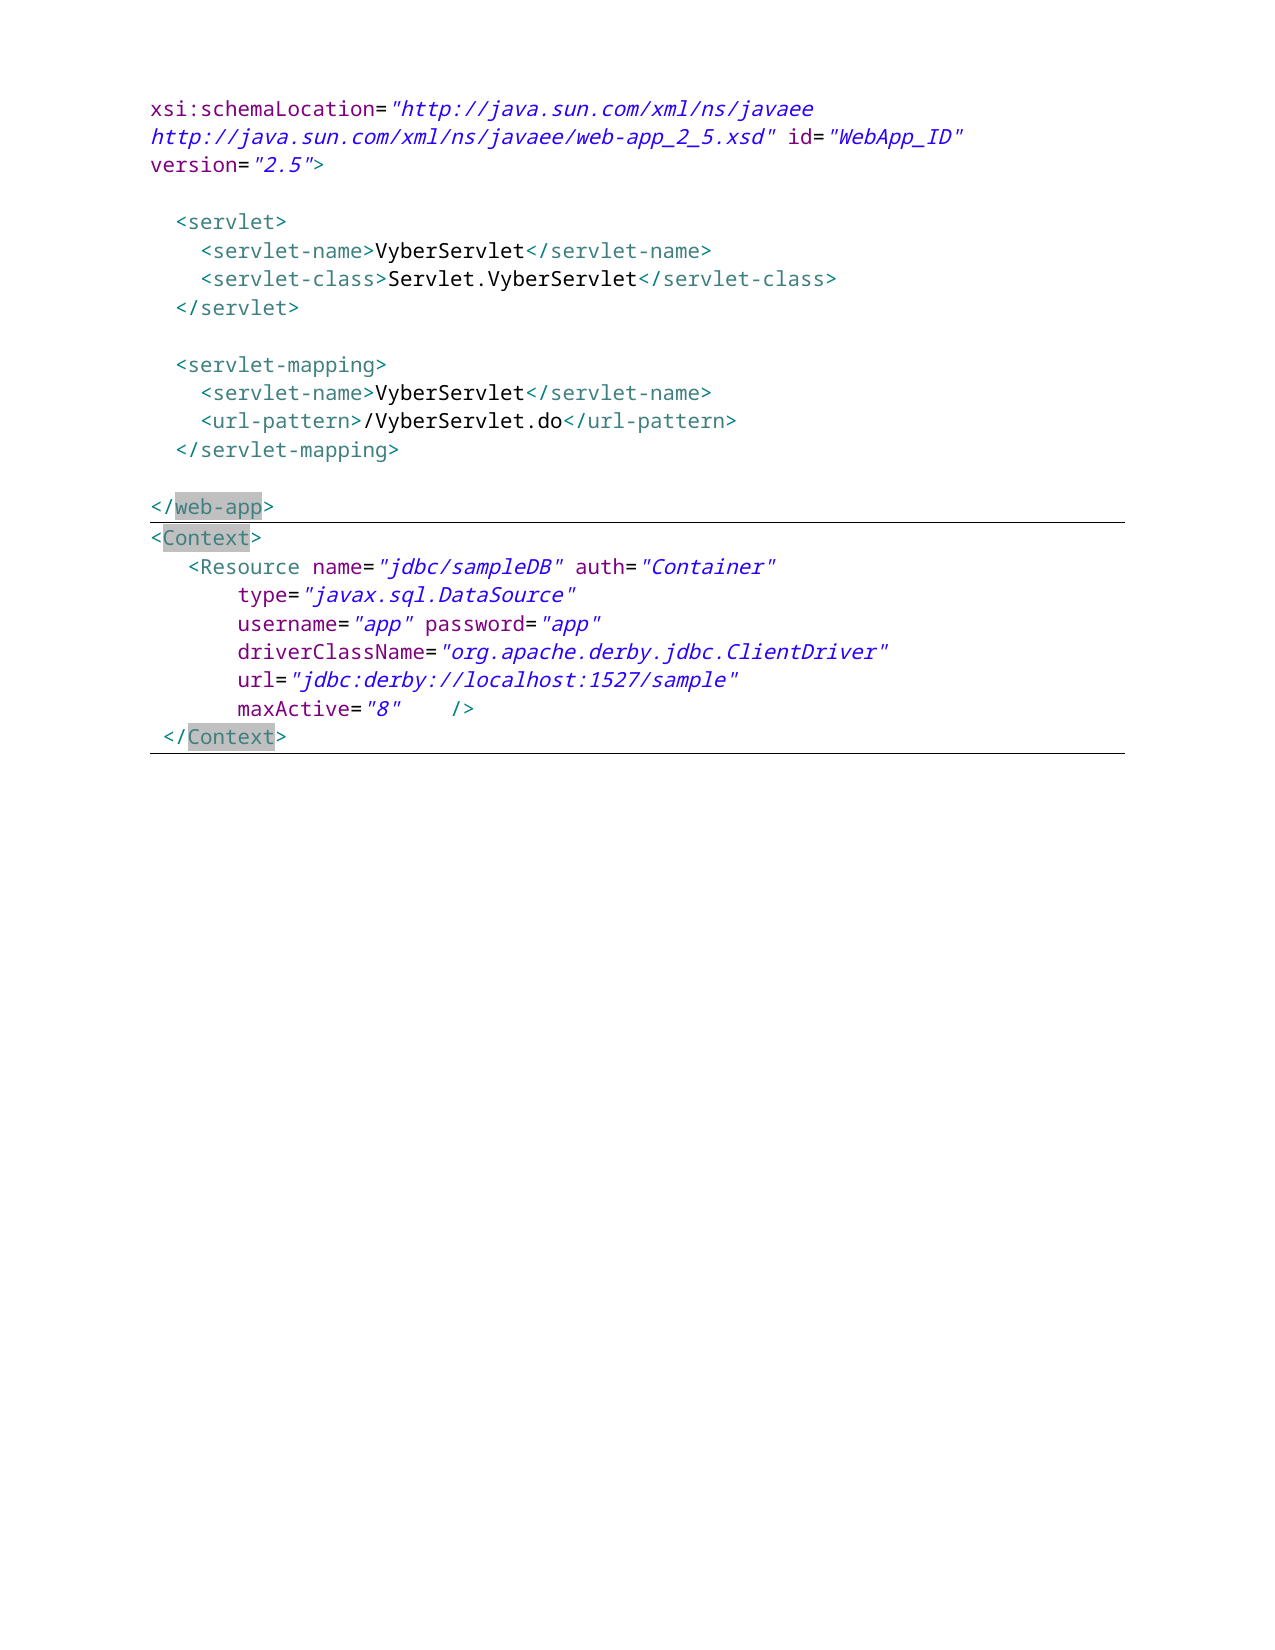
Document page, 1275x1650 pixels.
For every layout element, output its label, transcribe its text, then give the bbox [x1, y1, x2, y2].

text </web-app> [150, 492, 1125, 522]
text username="app" password="app" [150, 609, 1125, 637]
text <servlet> [150, 207, 1125, 236]
text </Context> [150, 722, 1125, 753]
text <servlet-name>VyberServlet</servlet-name> [150, 378, 1125, 407]
text </servlet-mapping> [150, 435, 1125, 463]
text <servlet-mapping> [150, 350, 1125, 378]
text <Context> [150, 523, 1125, 552]
text <Resource name="jdbc/sampleDB" auth="Container" [150, 552, 1125, 580]
text type="javax.sql.DataSource" [150, 580, 1125, 609]
text <servlet-class>Servlet.VyberServlet</servlet-class> [150, 264, 1125, 293]
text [150, 94, 1125, 179]
text maxActive="8" /> [150, 694, 1125, 722]
text driverClassName="org.apache.derby.jdbc.ClientDriver" [150, 637, 1125, 666]
text <servlet-name>VyberServlet</servlet-name> [150, 236, 1125, 264]
text </servlet> [150, 293, 1125, 321]
text <url-pattern>/VyberServlet.do</url-pattern> [150, 407, 1125, 435]
text url="jdbc:derby://localhost:1527/sample" [150, 666, 1125, 694]
